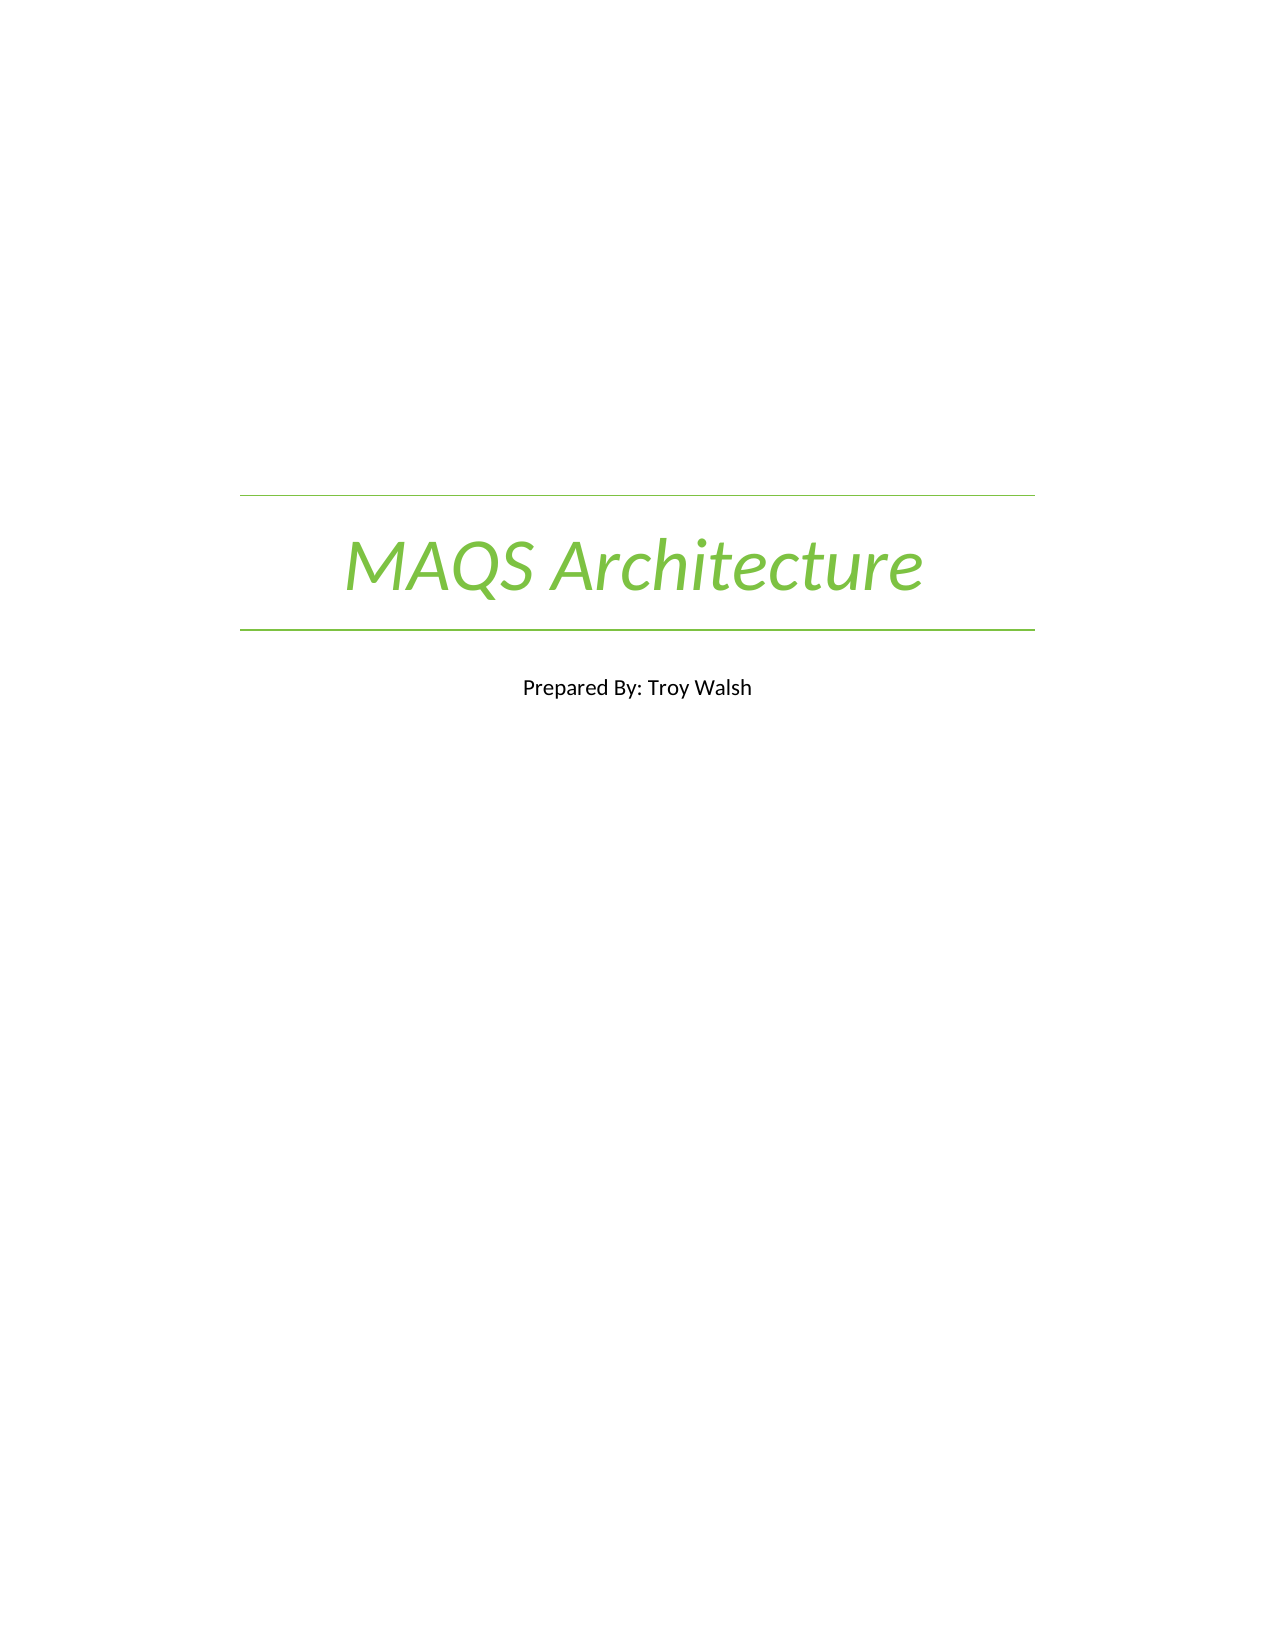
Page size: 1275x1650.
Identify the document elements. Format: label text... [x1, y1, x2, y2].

text MAQS Architecture [240, 496, 1035, 629]
text Prepared By: Troy Walsh [150, 673, 1125, 702]
